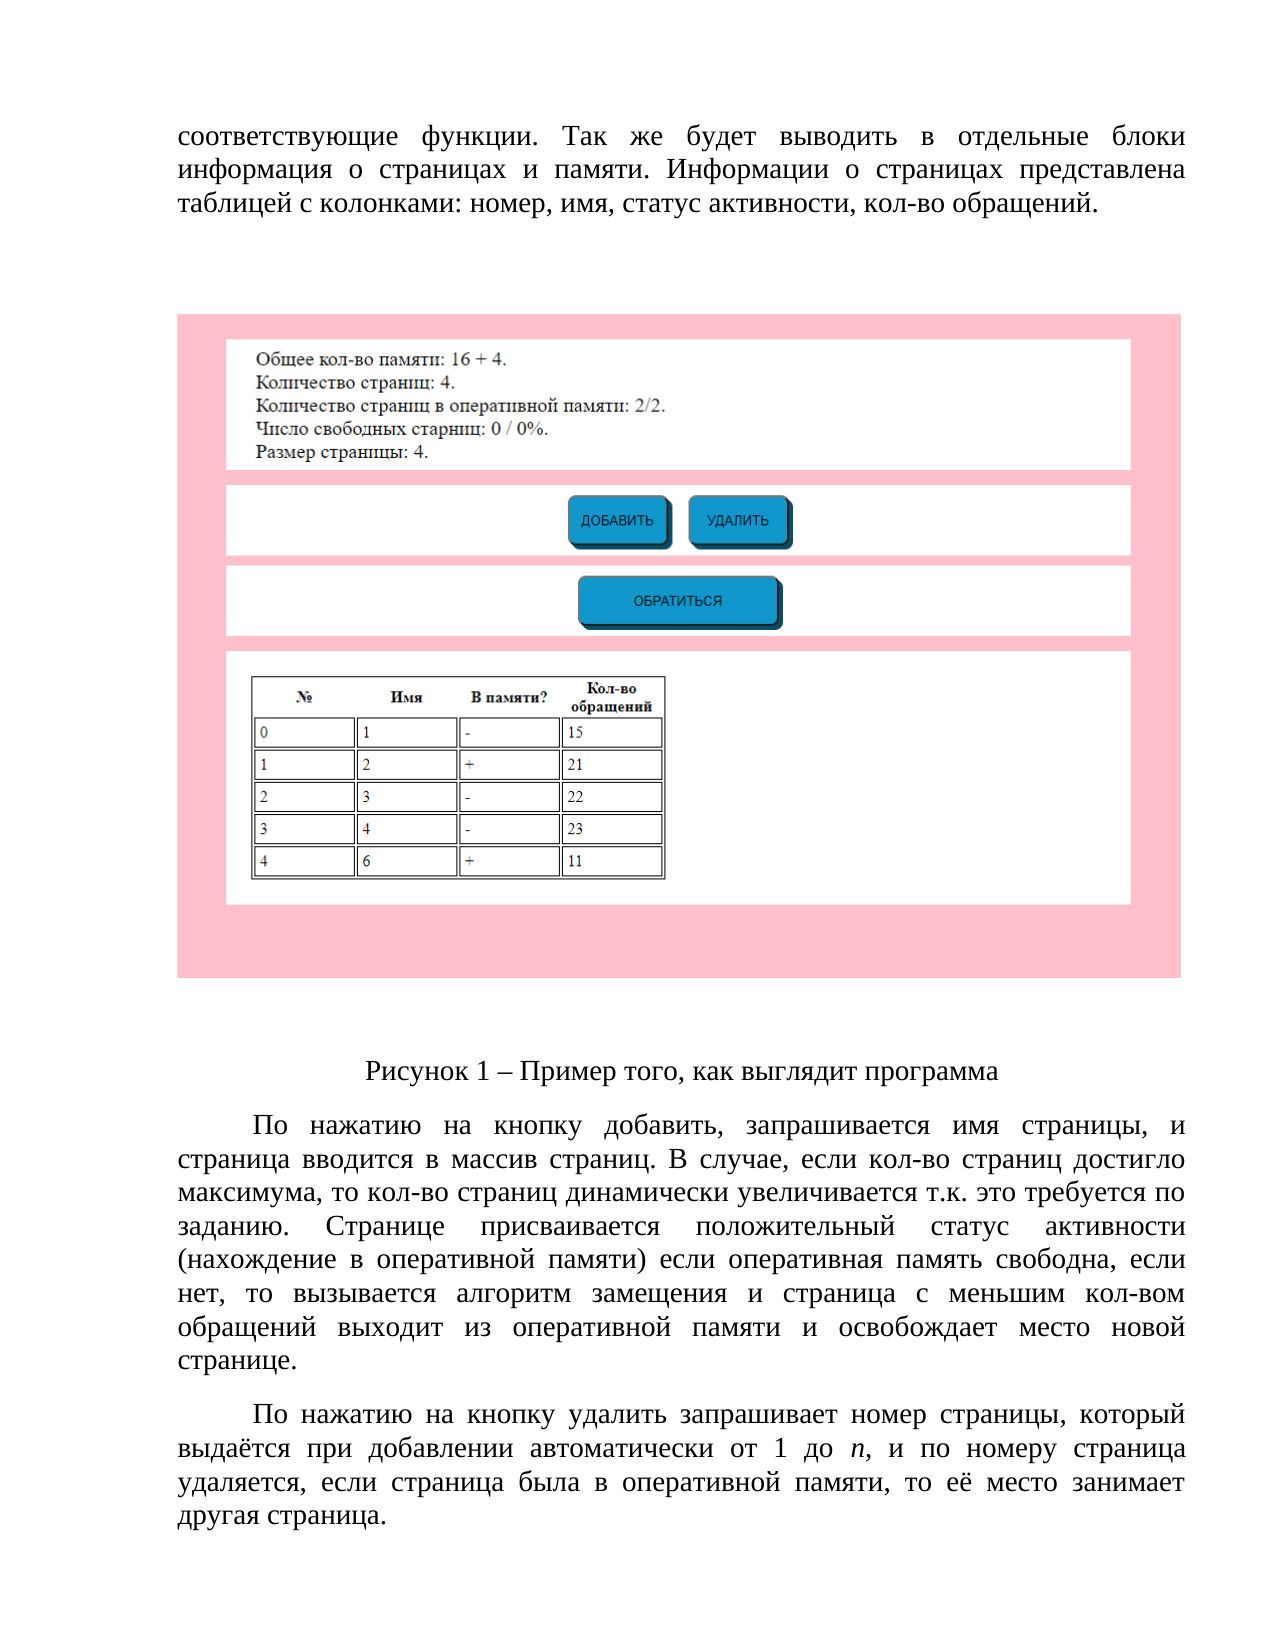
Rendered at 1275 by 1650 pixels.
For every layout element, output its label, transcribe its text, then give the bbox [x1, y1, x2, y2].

picture [177, 293, 1187, 978]
text Рисунок 1 – Пример того, как выглядит программа [177, 1053, 1186, 1087]
text По нажатию на кнопку удалить запрашивает номер страницы, который выдаётся при добавлении автоматически от 1 до n, и по номеру страница удаляется, если страница была в оперативной памяти, то её место занимает другая страница. [177, 1397, 1186, 1531]
text По нажатию на кнопку добавить, запрашивается имя страницы, и страница вводится в массив страниц. В случае, если кол-во страниц достигло максимума, то кол-во страниц динамически увеличивается т.к. это требуется по заданию. Странице присваивается положительный статус активности (нахождение в оперативной памяти) если оперативная память свободна, если нет, то вызывается алгоритм замещения и страница с меньшим кол-вом обращений выходит из оперативной памяти и освобождает место новой странице. [177, 1107, 1186, 1376]
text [177, 118, 1186, 219]
